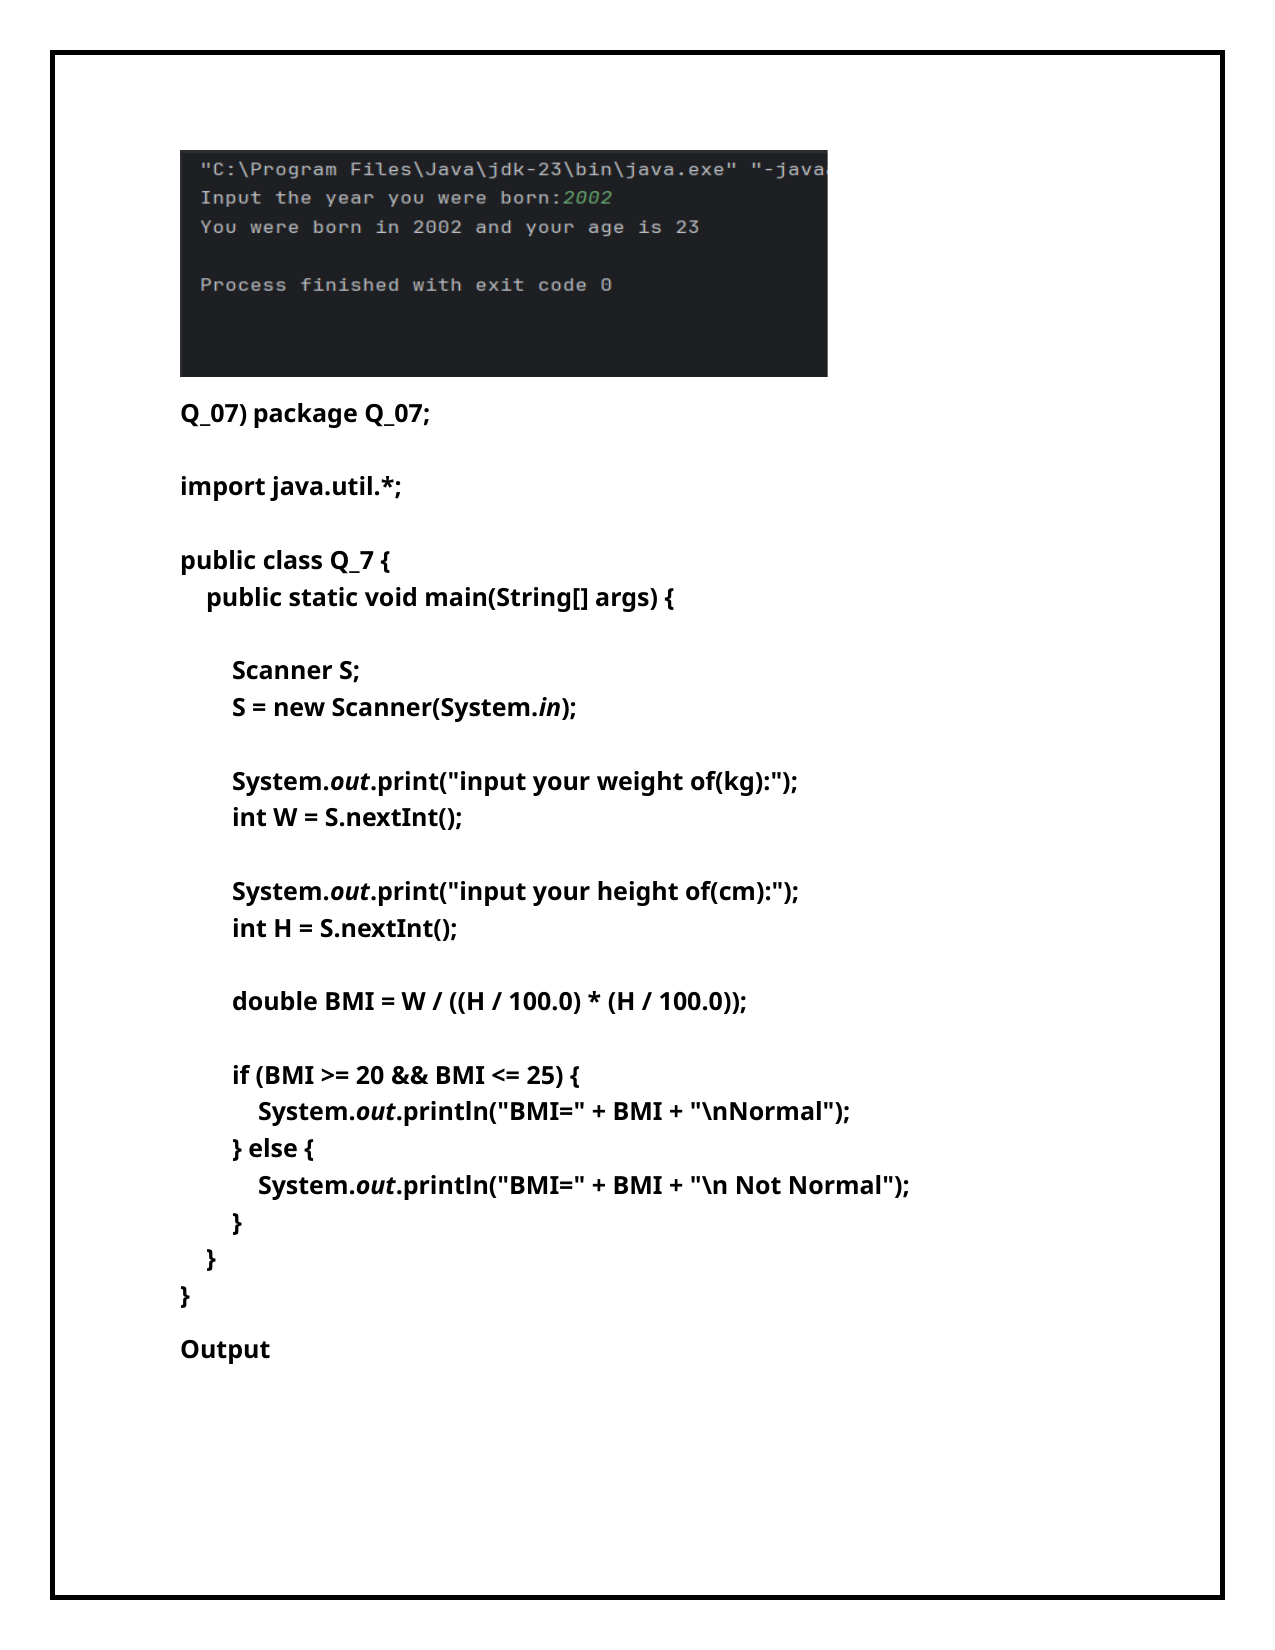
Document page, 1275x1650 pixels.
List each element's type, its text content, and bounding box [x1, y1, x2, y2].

picture [180, 150, 828, 377]
text Output [180, 1331, 1125, 1365]
text Q_07) package Q_07; import java.util.*; public class Q_7 { public static void main(String[] args) { Scanner S; S = new Scanner(System.in); System.out.print("input your weight of(kg):"); int W = S.nextInt(); System.out.print("input your height of(cm):"); int H = S.nextInt(); double BMI = W / ((H / 100.0) * (H / 100.0)); if (BMI >= 20 && BMI <= 25) { System.out.println("BMI=" + BMI + "\nNormal"); } else { System.out.println("BMI=" + BMI + "\n Not Normal"); } } } [180, 395, 1125, 1312]
